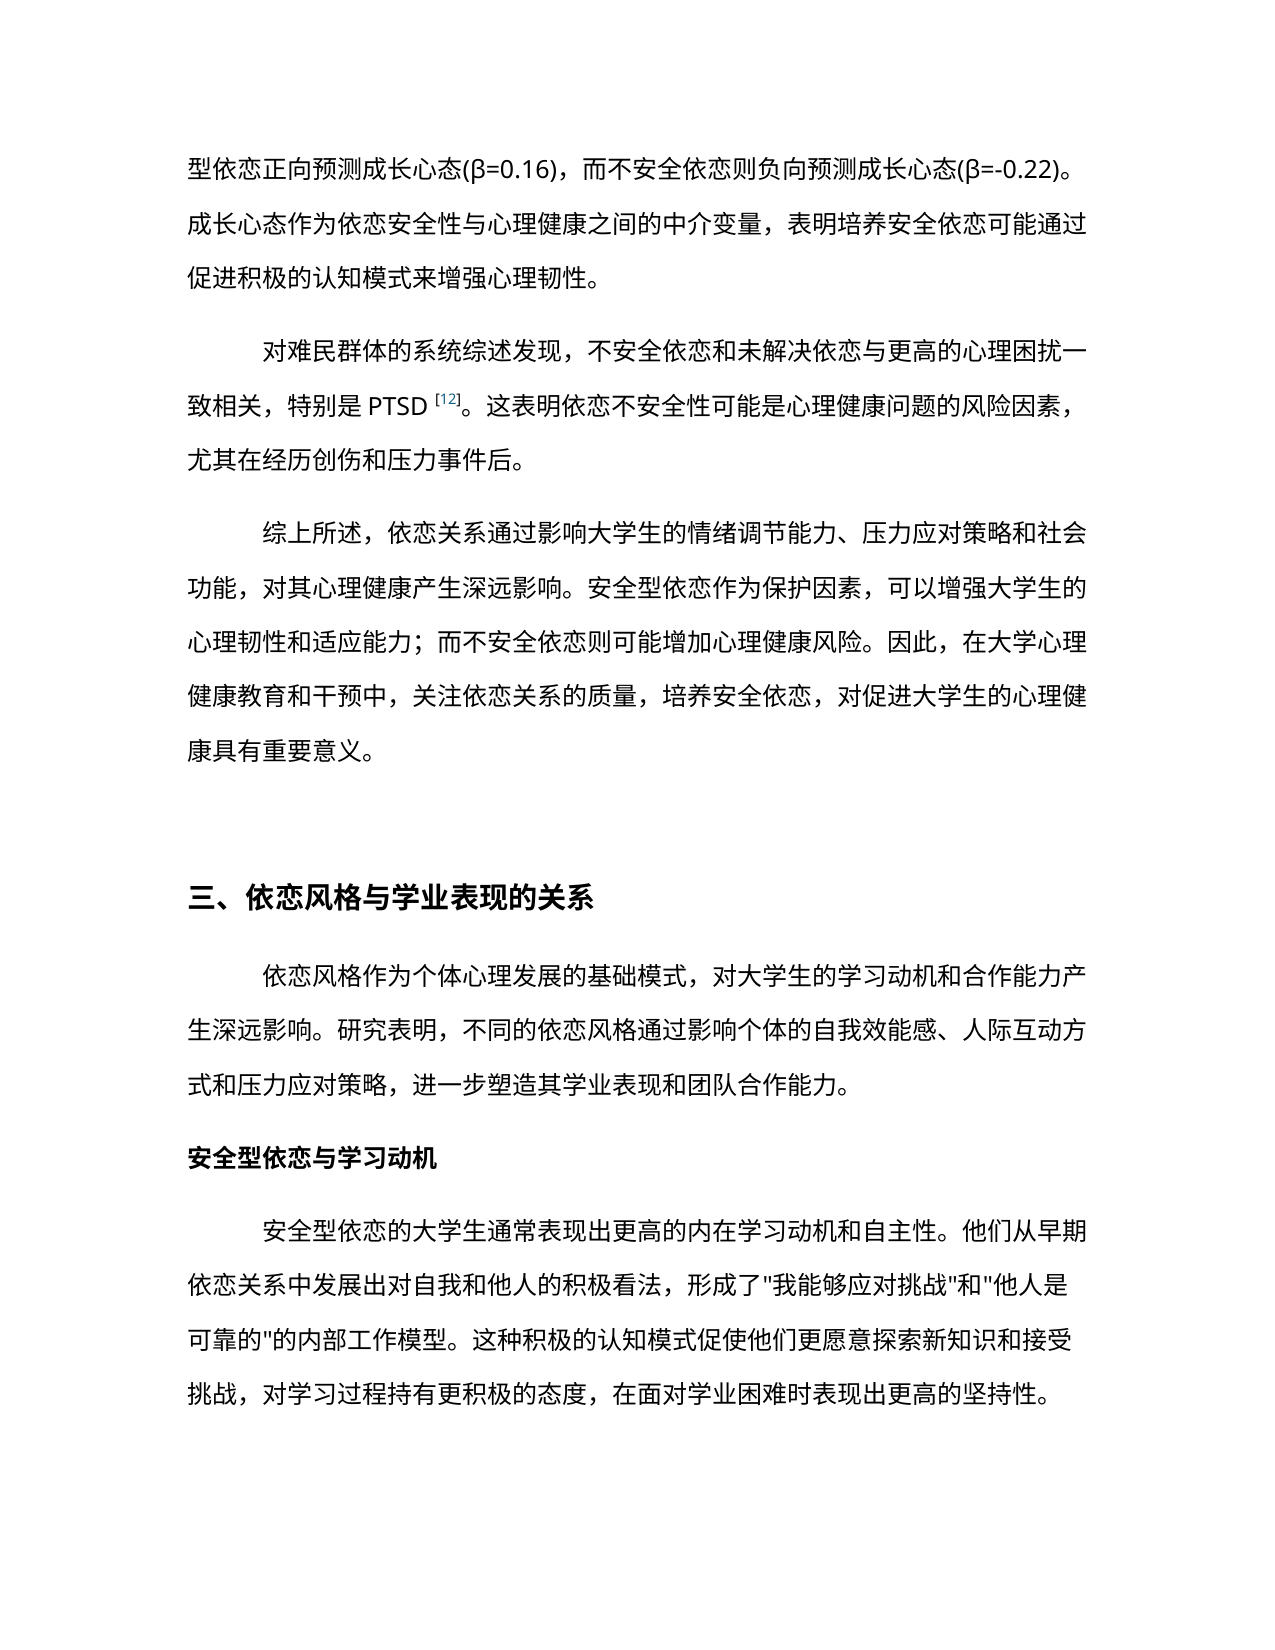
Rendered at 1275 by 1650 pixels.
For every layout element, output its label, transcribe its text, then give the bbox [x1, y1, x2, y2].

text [187, 150, 1088, 295]
text 安全型依恋的大学生通常表现出更高的内在学习动机和自主性。他们从早期依恋关系中发展出对自我和他人的积极看法，形成了"我能够应对挑战"和"他人是可靠的"的内部工作模型。这种积极的认知模式促使他们更愿意探索新知识和接受挑战，对学习过程持有更积极的态度，在面对学业困难时表现出更高的坚持性。 [187, 1211, 1088, 1411]
text 对难民群体的系统综述发现，不安全依恋和未解决依恋与更高的心理困扰一致相关，特别是PTSD [12]。这表明依恋不安全性可能是心理健康问题的风险因素，尤其在经历创伤和压力事件后。 [187, 332, 1088, 477]
subtitle 三、依恋风格与学业表现的关系 [187, 874, 1088, 916]
text 综上所述，依恋关系通过影响大学生的情绪调节能力、压力应对策略和社会功能，对其心理健康产生深远影响。安全型依恋作为保护因素，可以增强大学生的心理韧性和适应能力；而不安全依恋则可能增加心理健康风险。因此，在大学心理健康教育和干预中，关注依恋关系的质量，培养安全依恋，对促进大学生的心理健康具有重要意义。 [187, 514, 1088, 767]
text 安全型依恋与学习动机 [187, 1138, 1088, 1174]
text 依恋风格作为个体心理发展的基础模式，对大学生的学习动机和合作能力产生深远影响。研究表明，不同的依恋风格通过影响个体的自我效能感、人际互动方式和压力应对策略，进一步塑造其学业表现和团队合作能力。 [187, 956, 1088, 1101]
